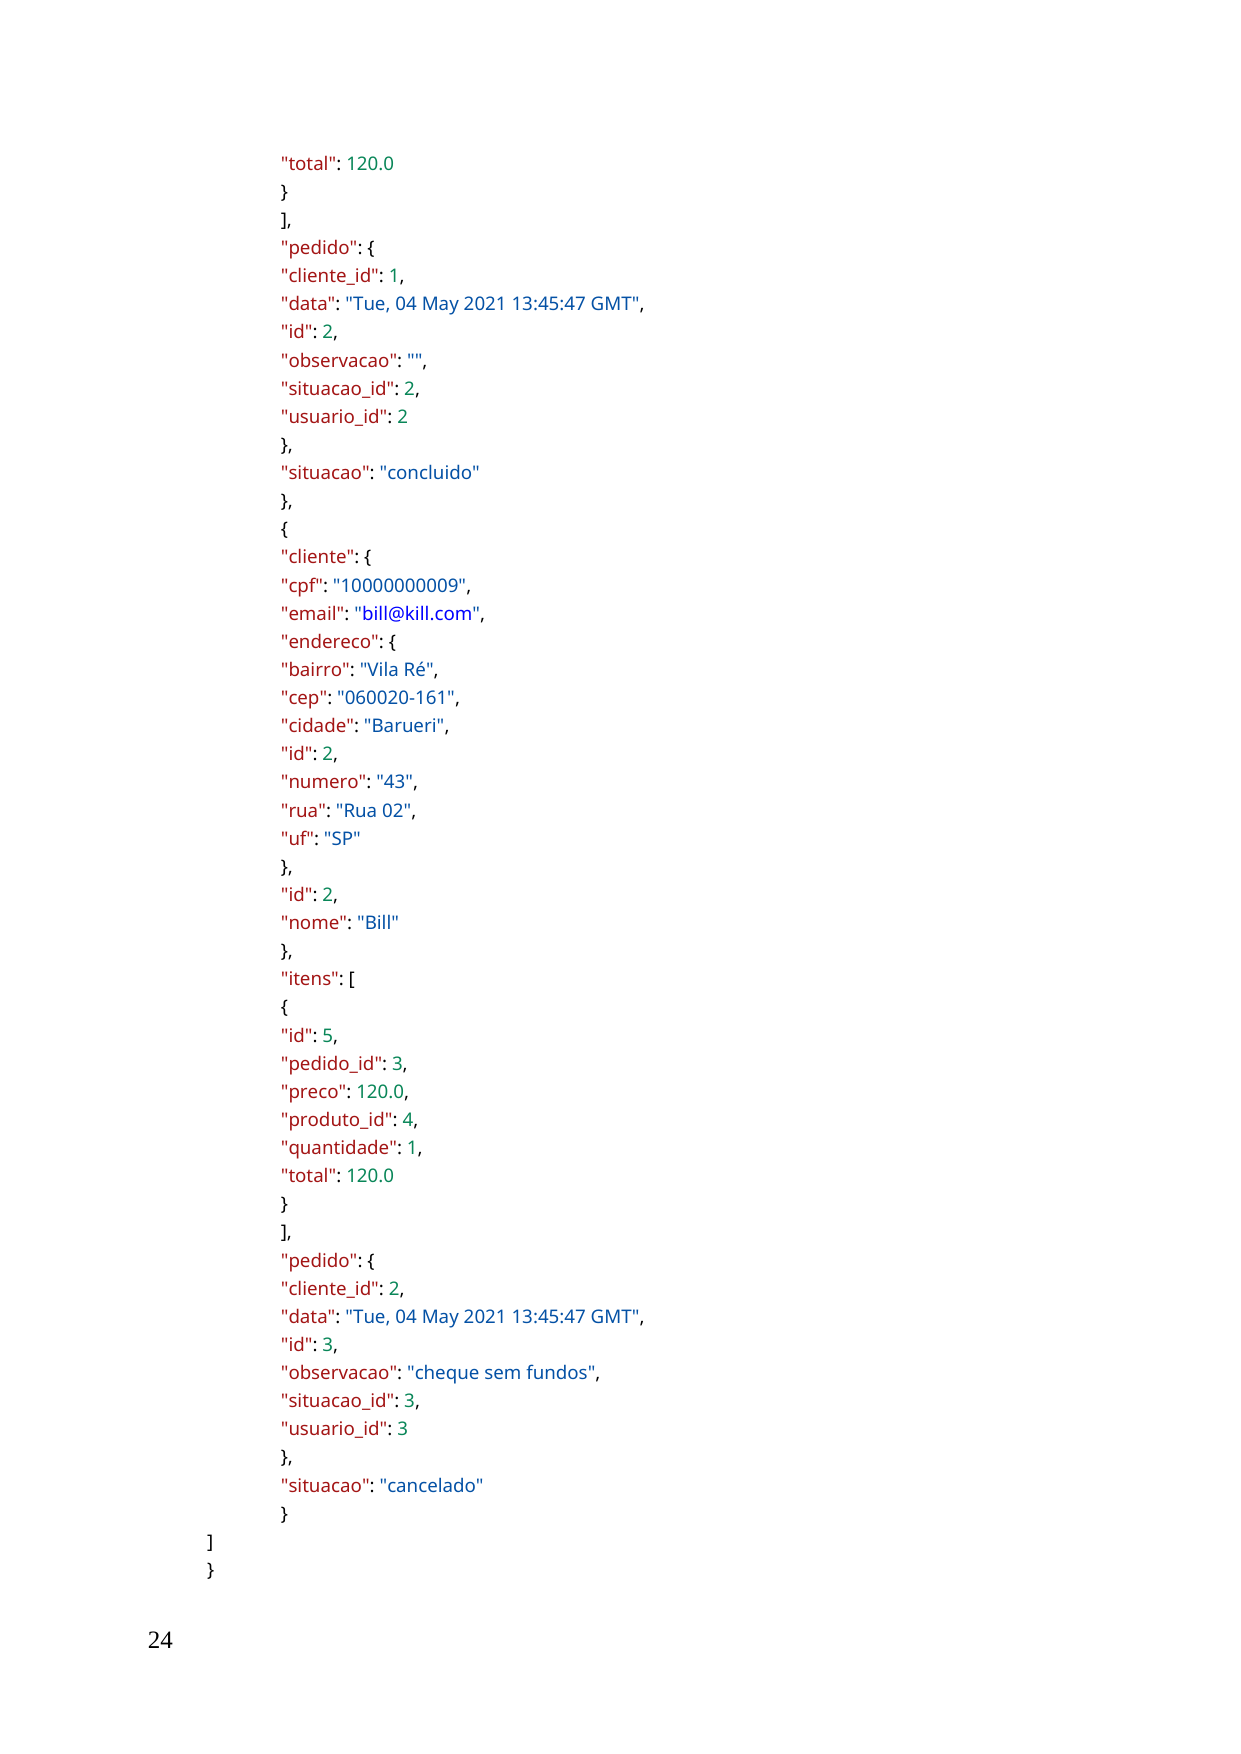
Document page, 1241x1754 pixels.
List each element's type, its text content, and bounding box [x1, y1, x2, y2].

text "observacao": "", [221, 344, 1092, 373]
text "situacao_id": 2, [221, 373, 1092, 401]
text "uf": "SP" [221, 823, 1092, 851]
text "data": "Tue, 04 May 2021 13:45:47 GMT", [221, 1301, 1092, 1329]
text ] [148, 1526, 1092, 1554]
text "bairro": "Vila Ré", [221, 654, 1092, 682]
text "situacao": "concluido" [221, 457, 1092, 485]
text "situacao_id": 3, [221, 1385, 1092, 1413]
text "itens": [ [221, 963, 1092, 991]
text "pedido_id": 3, [221, 1048, 1092, 1076]
text "produto_id": 4, [221, 1104, 1092, 1132]
text "cliente_id": 2, [221, 1273, 1092, 1301]
text "quantidade": 1, [221, 1132, 1092, 1160]
text ], [221, 204, 1092, 232]
text }, [221, 429, 1092, 457]
text "pedido": { [221, 232, 1092, 260]
text "email": "bill@kill.com", [221, 598, 1092, 626]
text "cliente": { [221, 541, 1092, 569]
text } [148, 1554, 1092, 1582]
text "observacao": "cheque sem fundos", [221, 1357, 1092, 1385]
text "id": 2, [221, 738, 1092, 766]
text "total": 120.0 [221, 148, 1092, 176]
text "cidade": "Barueri", [221, 710, 1092, 738]
text "rua": "Rua 02", [221, 794, 1092, 823]
text } [221, 1188, 1092, 1216]
text } [221, 1498, 1092, 1526]
text }, [221, 935, 1092, 963]
text "preco": 120.0, [221, 1076, 1092, 1104]
text "id": 3, [221, 1329, 1092, 1357]
text "data": "Tue, 04 May 2021 13:45:47 GMT", [221, 288, 1092, 316]
text "usuario_id": 3 [221, 1413, 1092, 1441]
text "situacao": "cancelado" [221, 1469, 1092, 1498]
text }, [221, 1441, 1092, 1469]
text "cpf": "10000000009", [221, 569, 1092, 598]
text "endereco": { [221, 626, 1092, 654]
text }, [221, 851, 1092, 879]
text } [221, 176, 1092, 204]
text }, [221, 485, 1092, 513]
text "total": 120.0 [221, 1160, 1092, 1188]
text { [221, 513, 1092, 541]
text ], [221, 1216, 1092, 1244]
text "id": 2, [221, 316, 1092, 344]
text "id": 5, [221, 1019, 1092, 1048]
text "id": 2, [221, 879, 1092, 907]
text "pedido": { [221, 1244, 1092, 1273]
text "cliente_id": 1, [221, 260, 1092, 288]
text { [221, 991, 1092, 1019]
text "cep": "060020-161", [221, 682, 1092, 710]
text "usuario_id": 2 [221, 401, 1092, 429]
text "nome": "Bill" [221, 907, 1092, 935]
text "numero": "43", [221, 766, 1092, 794]
